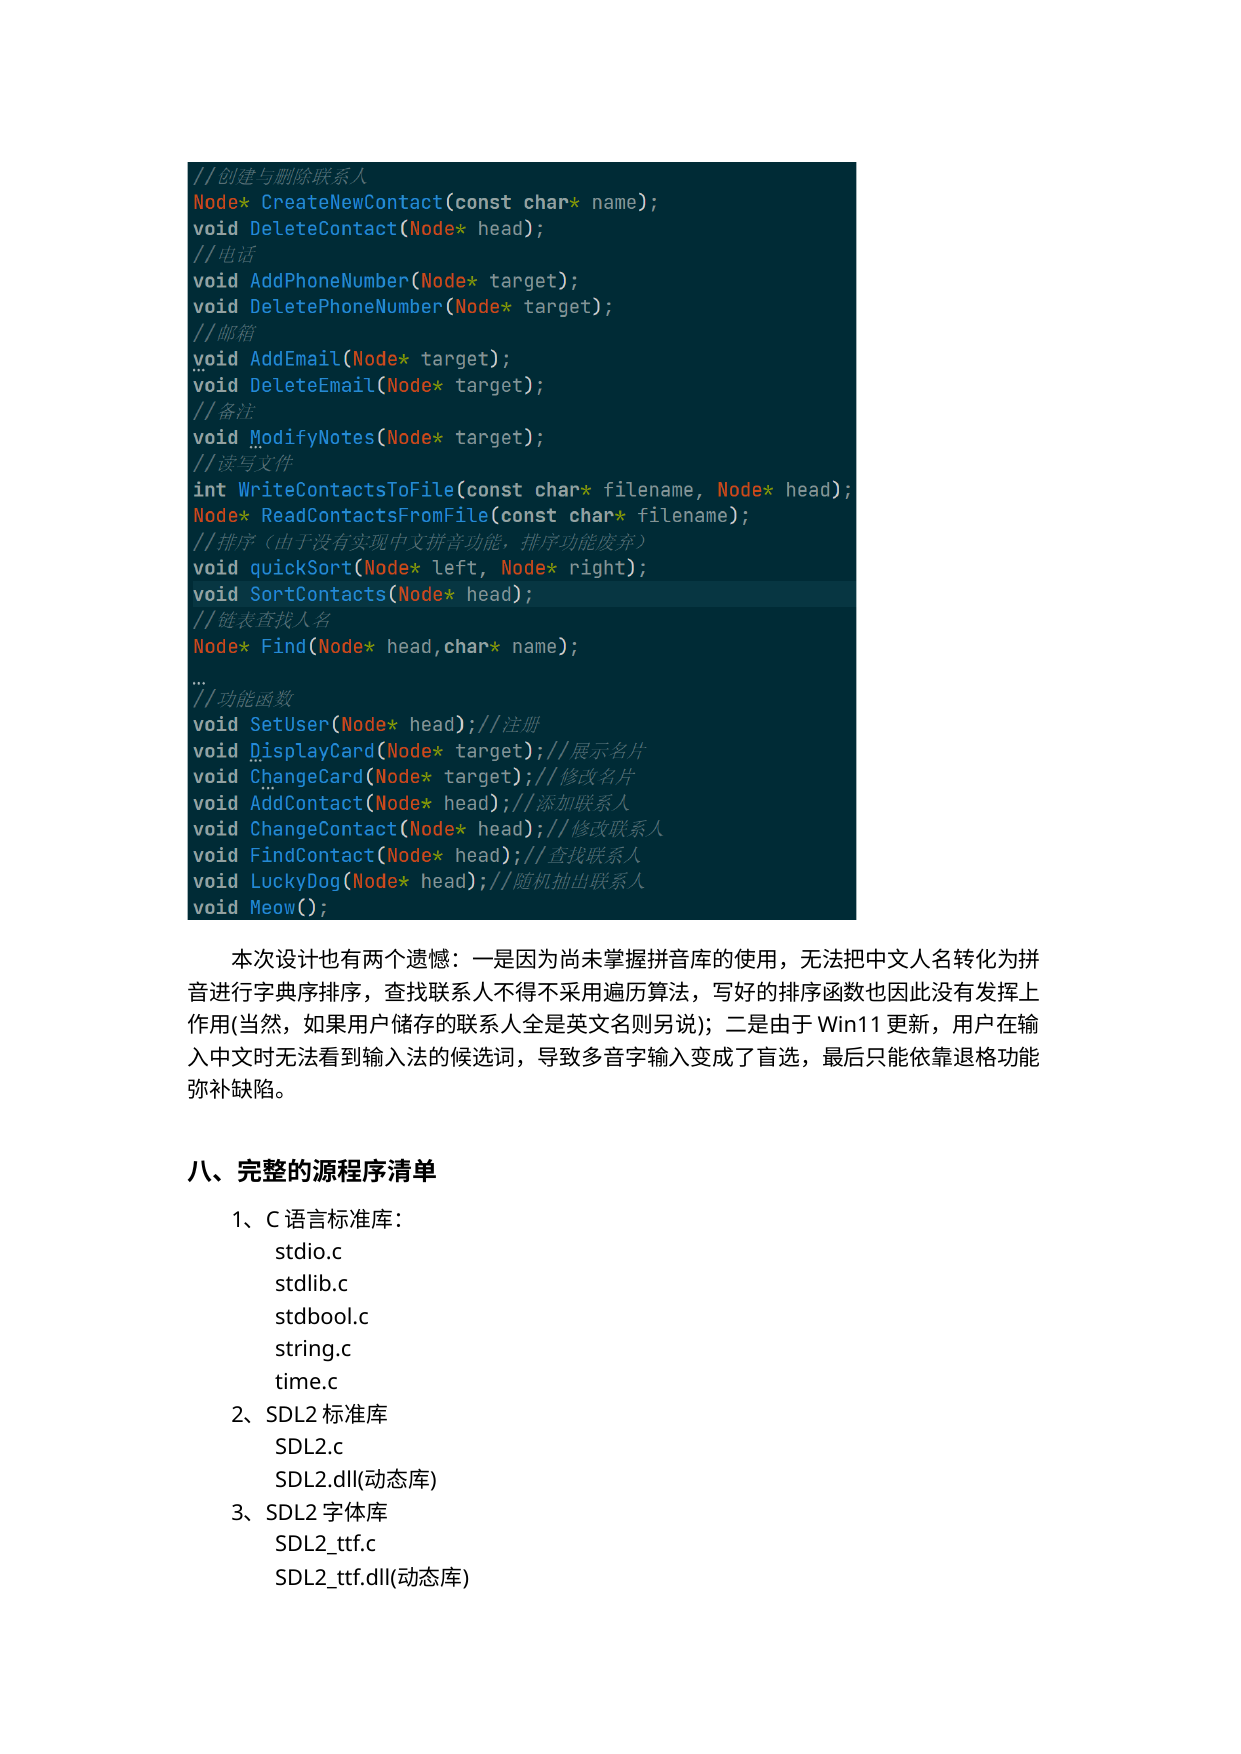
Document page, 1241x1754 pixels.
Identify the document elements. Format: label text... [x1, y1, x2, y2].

picture [343, 718, 347, 730]
picture [197, 277, 203, 287]
picture [320, 277, 325, 287]
picture [194, 382, 201, 391]
picture [389, 431, 396, 443]
picture [479, 353, 487, 363]
picture [354, 303, 361, 312]
picture [206, 748, 214, 757]
picture [197, 748, 202, 757]
picture [446, 355, 452, 365]
text SDL2_ttf.dll(动态库) [187, 1559, 1053, 1592]
picture [685, 488, 692, 494]
picture [209, 382, 214, 391]
picture [651, 486, 656, 496]
picture [461, 300, 465, 312]
picture [560, 199, 568, 208]
picture [195, 509, 202, 521]
picture [547, 509, 555, 519]
picture [206, 904, 214, 913]
picture [206, 355, 214, 365]
picture [390, 561, 396, 574]
text string.c [187, 1332, 1053, 1364]
picture [365, 277, 372, 287]
picture [367, 744, 373, 757]
picture [400, 877, 407, 883]
text SDL2_ttf.c [187, 1527, 1053, 1559]
picture [206, 277, 214, 287]
picture [229, 222, 237, 234]
picture [434, 512, 441, 521]
picture [194, 852, 201, 861]
picture [275, 274, 281, 287]
picture [469, 773, 474, 782]
picture [525, 199, 532, 208]
picture [218, 748, 226, 757]
picture [206, 826, 214, 835]
picture [229, 822, 237, 835]
picture [596, 564, 601, 576]
picture [562, 303, 567, 314]
picture [206, 878, 214, 887]
text SDL2.c [187, 1429, 1053, 1462]
picture [480, 434, 486, 443]
picture [197, 303, 203, 312]
picture [605, 561, 612, 574]
picture [229, 431, 237, 443]
picture [197, 904, 203, 913]
picture [206, 773, 214, 782]
picture [253, 564, 259, 577]
picture [206, 721, 214, 730]
picture [354, 223, 360, 232]
text stdlib.c [187, 1267, 1053, 1299]
picture [195, 640, 202, 652]
picture [197, 826, 202, 835]
picture [436, 822, 441, 835]
picture [197, 355, 203, 365]
picture [229, 564, 233, 574]
picture [321, 355, 325, 365]
picture [206, 486, 212, 496]
picture [616, 562, 624, 574]
picture [493, 434, 498, 447]
picture [559, 486, 567, 496]
picture [491, 304, 498, 311]
picture [537, 565, 544, 573]
picture [218, 564, 226, 574]
picture [470, 303, 476, 312]
picture [514, 484, 521, 495]
picture [799, 488, 806, 494]
picture [381, 300, 385, 312]
picture [229, 718, 237, 730]
picture [206, 225, 214, 234]
picture [516, 822, 521, 835]
picture [708, 512, 715, 521]
picture [206, 800, 214, 809]
picture [297, 223, 303, 232]
picture [206, 434, 214, 443]
picture [209, 852, 214, 861]
picture [229, 901, 237, 913]
picture [197, 434, 203, 443]
text stdbool.c [187, 1299, 1053, 1332]
picture [468, 199, 476, 208]
picture [343, 274, 347, 287]
picture [423, 274, 430, 287]
text 1、C语言标准库： [187, 1202, 1053, 1234]
picture [297, 301, 303, 310]
picture [209, 564, 214, 574]
picture [434, 277, 441, 287]
picture [219, 509, 224, 521]
picture [331, 300, 338, 312]
picture [423, 435, 430, 442]
picture [229, 274, 237, 287]
picture [525, 512, 533, 521]
picture [594, 512, 601, 521]
picture [400, 645, 408, 650]
picture [229, 300, 237, 312]
picture [377, 274, 382, 287]
picture [411, 773, 419, 780]
picture [402, 770, 407, 782]
picture [377, 352, 385, 365]
picture [400, 277, 407, 287]
picture [571, 514, 578, 521]
picture [366, 561, 373, 574]
picture [389, 744, 396, 757]
picture [516, 222, 521, 234]
picture [399, 303, 408, 312]
picture [744, 483, 749, 496]
picture [320, 486, 325, 496]
picture [753, 486, 761, 494]
picture [229, 874, 237, 887]
picture [229, 744, 237, 757]
picture [457, 199, 464, 207]
text SDL2.dll(动态库) [187, 1462, 1053, 1494]
picture [413, 431, 418, 443]
picture [514, 431, 521, 441]
picture [381, 796, 385, 809]
picture [195, 195, 202, 208]
text 本次设计也有两个遗憾：一是因为尚未掌握拼音库的使用，无法把中文人名转化为拼音进行字典序排序，查找联系人不得不采用遍历算法，写好的排序函数也因此没有发挥上作用(当然，如果用户储存的联系人全是英文名则另说)；二是由于Win11更新，用户在输入中文时无法看到输入法的候选词，导致多音字输入变成了盲选，最后只能依靠退格功能弥补缺陷。 [187, 942, 1053, 1104]
picture [389, 379, 396, 391]
picture [332, 512, 337, 521]
picture [436, 222, 441, 234]
picture [480, 222, 486, 234]
picture [536, 195, 544, 208]
picture [582, 509, 590, 521]
picture [377, 770, 385, 782]
text 2、SDL2标准库 [187, 1397, 1053, 1429]
picture [719, 514, 726, 520]
picture [457, 825, 464, 831]
picture [469, 277, 475, 284]
picture [218, 355, 226, 365]
picture [218, 277, 226, 287]
picture [422, 353, 430, 363]
picture [377, 722, 385, 729]
picture [218, 826, 226, 835]
picture [434, 747, 441, 753]
picture [197, 225, 203, 234]
picture [194, 582, 857, 606]
picture [400, 566, 408, 572]
picture [195, 486, 203, 496]
picture [480, 300, 487, 312]
picture [365, 484, 372, 494]
picture [548, 199, 555, 208]
picture [824, 483, 829, 496]
text 3、SDL2字体库 [187, 1494, 1053, 1527]
picture [514, 514, 521, 521]
picture [335, 195, 339, 208]
picture [354, 645, 362, 650]
picture [206, 303, 214, 312]
picture [276, 431, 281, 443]
picture [447, 274, 453, 287]
picture [379, 564, 385, 574]
picture [354, 199, 361, 208]
picture [197, 564, 203, 574]
picture [324, 640, 328, 652]
picture [583, 564, 590, 574]
picture [413, 744, 418, 757]
picture [479, 199, 487, 208]
picture [503, 561, 510, 574]
picture [377, 509, 385, 520]
picture [468, 643, 476, 652]
picture [389, 849, 396, 861]
text time.c [187, 1364, 1053, 1397]
picture [685, 512, 690, 521]
picture [482, 486, 488, 496]
picture [196, 878, 202, 887]
picture [229, 770, 237, 782]
picture [196, 800, 202, 809]
picture [493, 382, 498, 395]
picture [206, 512, 212, 521]
picture [229, 796, 237, 809]
picture [240, 483, 248, 496]
picture [263, 722, 271, 729]
picture [197, 773, 203, 782]
picture [297, 274, 304, 287]
picture [217, 484, 225, 496]
picture [229, 352, 237, 365]
picture [275, 352, 281, 365]
picture [457, 431, 464, 441]
picture [788, 483, 793, 496]
picture [324, 431, 328, 443]
picture [605, 512, 613, 521]
picture [527, 561, 532, 574]
picture [526, 277, 532, 289]
text stdio.c [187, 1234, 1053, 1267]
text 八、完整的源程序清单 [187, 1137, 1053, 1202]
picture [400, 355, 407, 361]
picture [423, 722, 430, 729]
